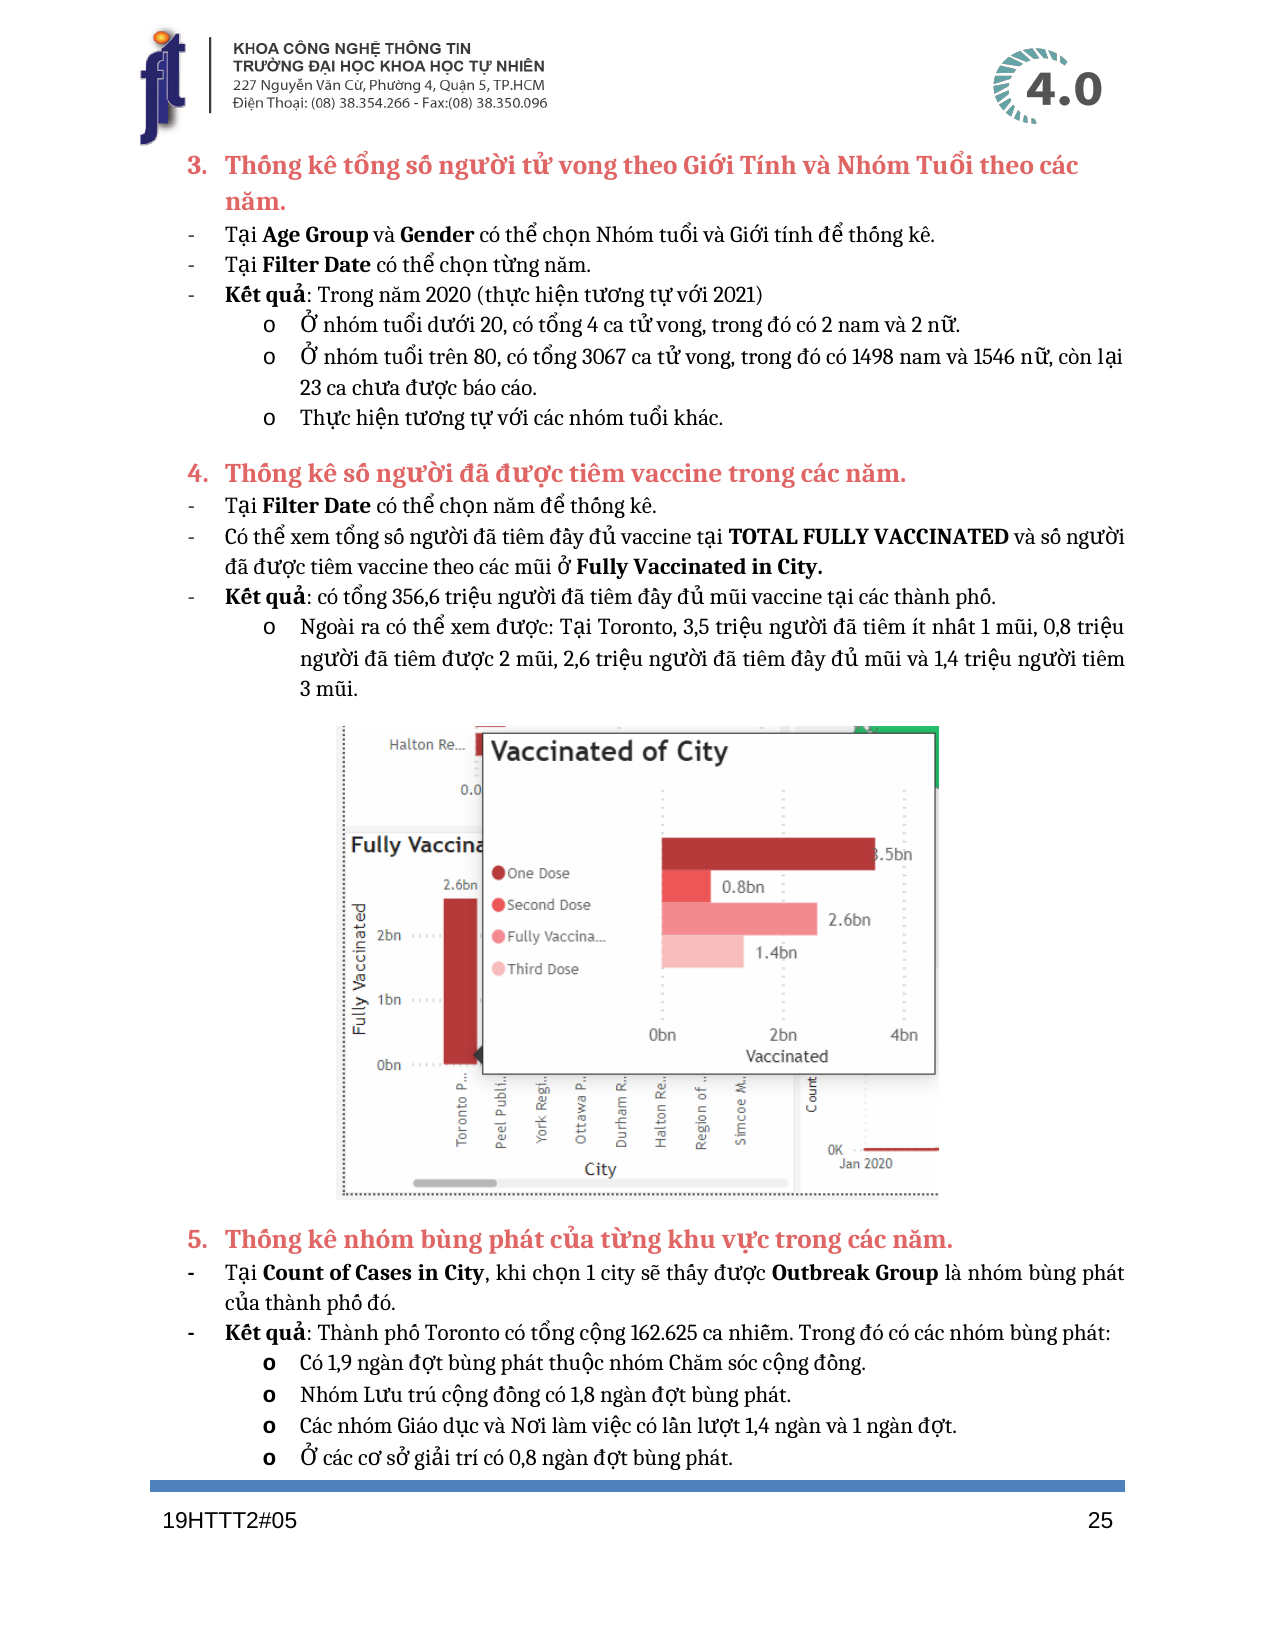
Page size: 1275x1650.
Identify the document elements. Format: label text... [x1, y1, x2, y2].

list Tại Count of Cases in City, khi chọn 1 city sẽ thấy được Outbreak Group là nhóm bùng phát của thành phố đó. [187, 1259, 1125, 1316]
picture [336, 726, 939, 1200]
subtitle Thống kê số người đã được tiêm vaccine trong các năm. [187, 458, 1125, 489]
list Ở nhóm tuổi trên 80, có tổng 3067 ca tử vong, trong đó có 1498 nam và 1546 nữ, còn lại 23 ca chưa được báo cáo. [262, 344, 1125, 401]
picture [117, 21, 580, 167]
list Tại Age Group và Gender có thể chọn Nhóm tuổi và Giới tính để thống kê. [187, 221, 1125, 248]
list Tại Filter Date có thể chọn từng năm. [187, 252, 1125, 278]
list Ở nhóm tuổi dưới 20, có tổng 4 ca tử vong, trong đó có 2 nam và 2 nữ. [262, 312, 1125, 339]
picture [985, 41, 1108, 127]
list Các nhóm Giáo dục và Nơi làm việc có lần lượt 1,4 ngàn và 1 ngàn đợt. [262, 1413, 1125, 1441]
list Tại Filter Date có thể chọn năm để thống kê. [187, 493, 1125, 520]
list Thực hiện tương tự với các nhóm tuổi khác. [262, 405, 1125, 433]
list Có thể xem tổng số người đã tiêm đầy đủ vaccine tại TOTAL FULLY VACCINATED và số người đã được tiêm vaccine theo các mũi ở Fully Vaccinated in City. [187, 523, 1125, 580]
subtitle Thống kê nhóm bùng phát của từng khu vực trong các năm. [187, 1224, 1125, 1255]
subtitle Thống kê tổng số người tử vong theo Giới Tính và Nhóm Tuổi theo các năm. [187, 150, 1125, 217]
list Kết quả: Thành phố Toronto có tổng cộng 162.625 ca nhiễm. Trong đó có các nhóm bùng phát: [187, 1320, 1125, 1346]
list Kết quả: có tổng 356,6 triệu người đã tiêm đầy đủ mũi vaccine tại các thành phố. [187, 584, 1125, 610]
list Có 1,9 ngàn đợt bùng phát thuộc nhóm Chăm sóc cộng đồng. [262, 1350, 1125, 1378]
list Ở các cơ sở giải trí có 0,8 ngàn đợt bùng phát. [262, 1445, 1125, 1472]
list Nhóm Lưu trú cộng đồng có 1,8 ngàn đợt bùng phát. [262, 1382, 1125, 1409]
list Kết quả: Trong năm 2020 (thực hiện tương tự với 2021) [187, 282, 1125, 308]
list Ngoài ra có thể xem được: Tại Toronto, 3,5 triệu người đã tiêm ít nhất 1 mũi, 0,8 triệu người đã tiêm được 2 mũi, 2,6 triệu người đã tiêm đầy đủ mũi và 1,4 triệu người tiêm 3 mũi. [262, 614, 1125, 702]
